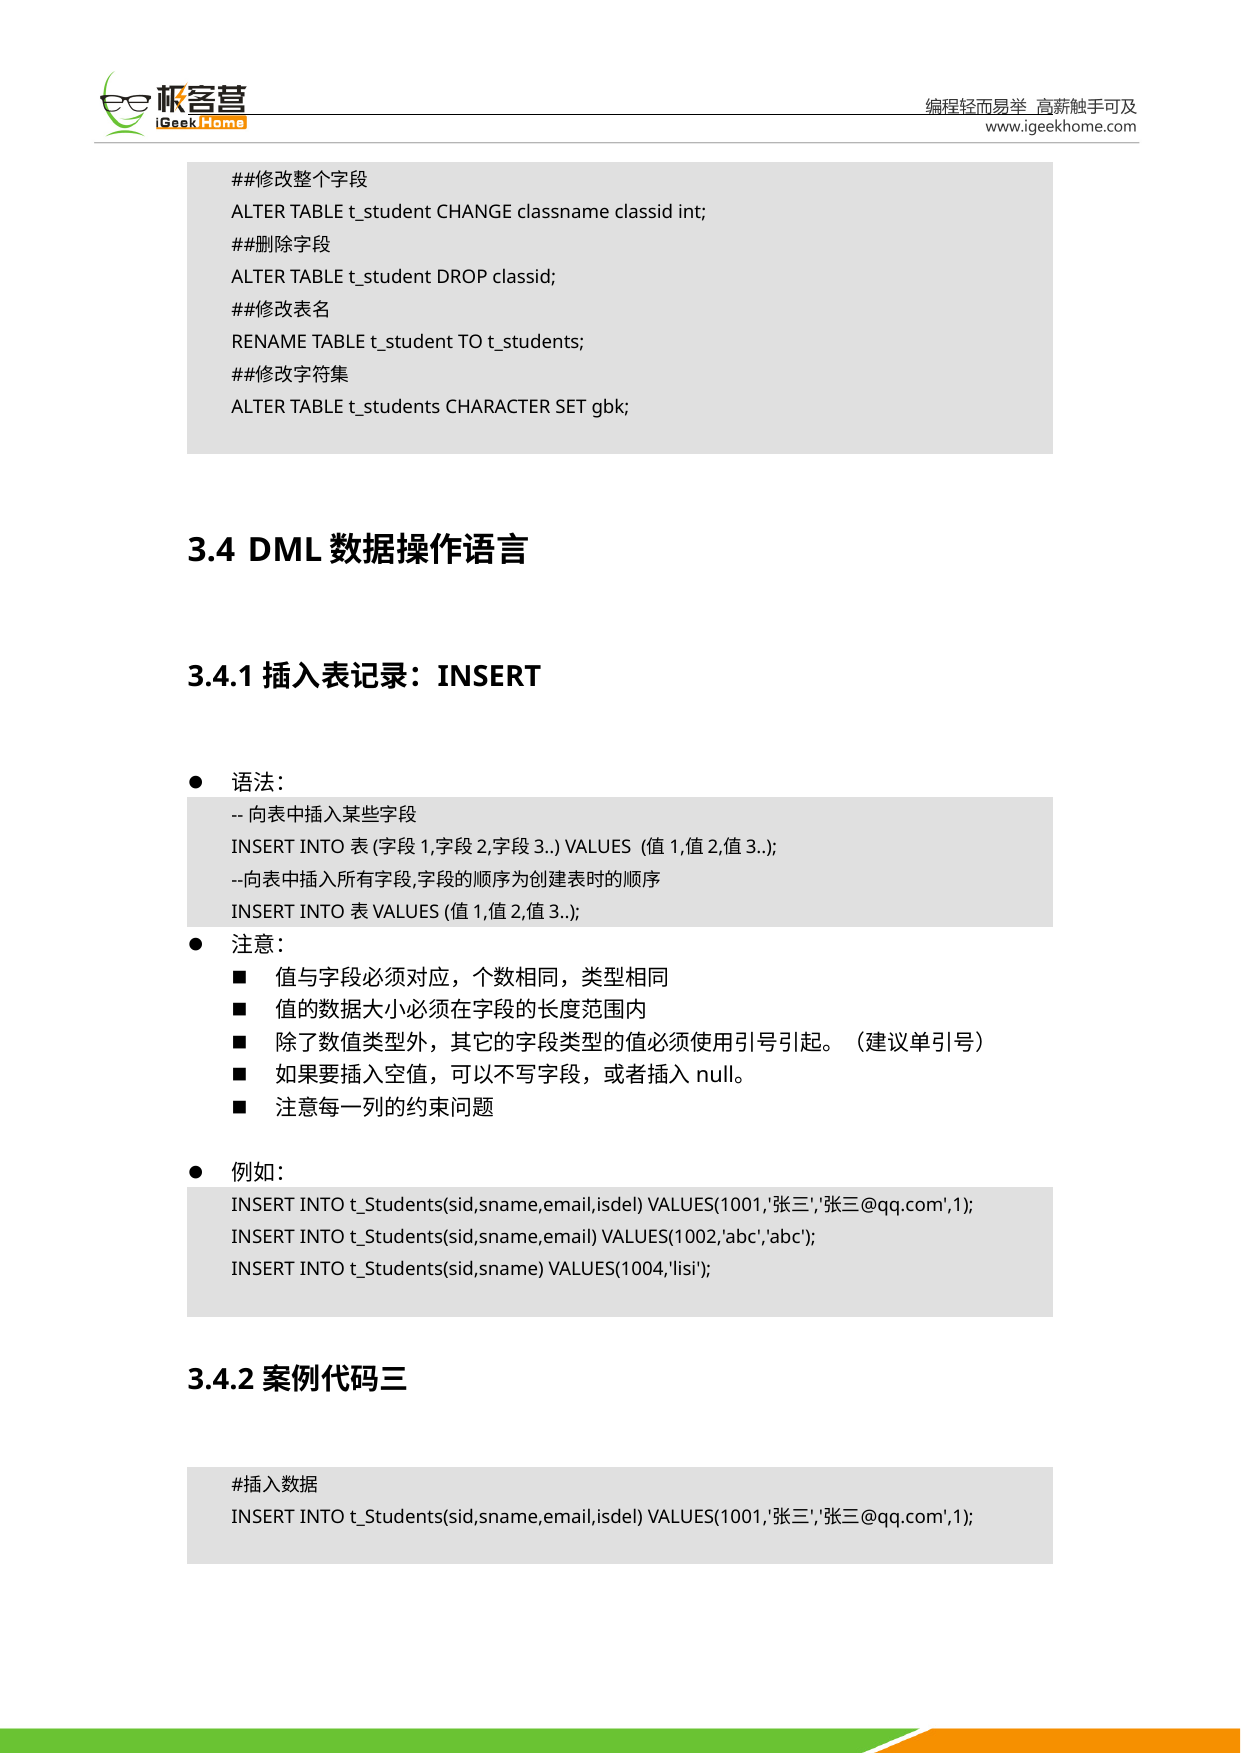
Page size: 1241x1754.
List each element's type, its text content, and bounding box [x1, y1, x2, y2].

text --向表中插入所有字段,字段的顺序为创建表时的顺序 [187, 862, 1053, 894]
list 如果要插入空值，可以不写字段，或者插入 null。 [231, 1057, 1053, 1089]
text INSERT INTO t_Students(sid,sname) VALUES(1004,'lisi'); [187, 1252, 1053, 1284]
list 值的数据大小必须在字段的长度范围内 [231, 992, 1053, 1024]
list 值与字段必须对应，个数相同，类型相同 [231, 959, 1053, 992]
text ALTER TABLE t_student CHANGE classname classid int; [187, 194, 1053, 227]
text ALTER TABLE t_student DROP classid; [187, 259, 1053, 292]
text RENAME TABLE t_student TO t_students; [187, 324, 1053, 357]
text ##修改整个字段 [187, 162, 1053, 194]
text ##删除字段 [187, 227, 1053, 259]
text -- 向表中插入某些字段 [187, 797, 1053, 829]
text INSERT INTO t_Students(sid,sname,email,isdel) VALUES(1001,'张三','张三@qq.com',1); [187, 1187, 1053, 1219]
picture [0, 1, 1241, 151]
list 例如： [187, 1154, 1053, 1187]
text INSERT INTO t_Students(sid,sname,email) VALUES(1002,'abc','abc'); [187, 1219, 1053, 1252]
text ALTER TABLE t_students CHARACTER SET gbk; [187, 389, 1053, 422]
subtitle 案例代码三 [187, 1344, 1053, 1409]
list 除了数值类型外，其它的字段类型的值必须使用引号引起。（建议单引号） [231, 1024, 1053, 1057]
list 语法： [187, 764, 1053, 797]
subtitle DML数据操作语言 [187, 514, 1053, 579]
text INSERT INTO t_Students(sid,sname,email,isdel) VALUES(1001,'张三','张三@qq.com',1); [187, 1499, 1053, 1532]
list 注意每一列的约束问题 [231, 1089, 1053, 1122]
subtitle 插入表记录：INSERT [187, 641, 1053, 706]
picture [0, 1690, 1241, 1753]
list 注意： [187, 927, 1053, 959]
text INSERT INTO 表 (字段1,字段2,字段3..) VALUES (值1,值2,值3..); [187, 829, 1053, 862]
text #插入数据 [187, 1467, 1053, 1499]
text INSERT INTO 表 VALUES (值1,值2,值3..); [187, 894, 1053, 927]
text ##修改表名 [187, 292, 1053, 324]
text ##修改字符集 [187, 357, 1053, 389]
